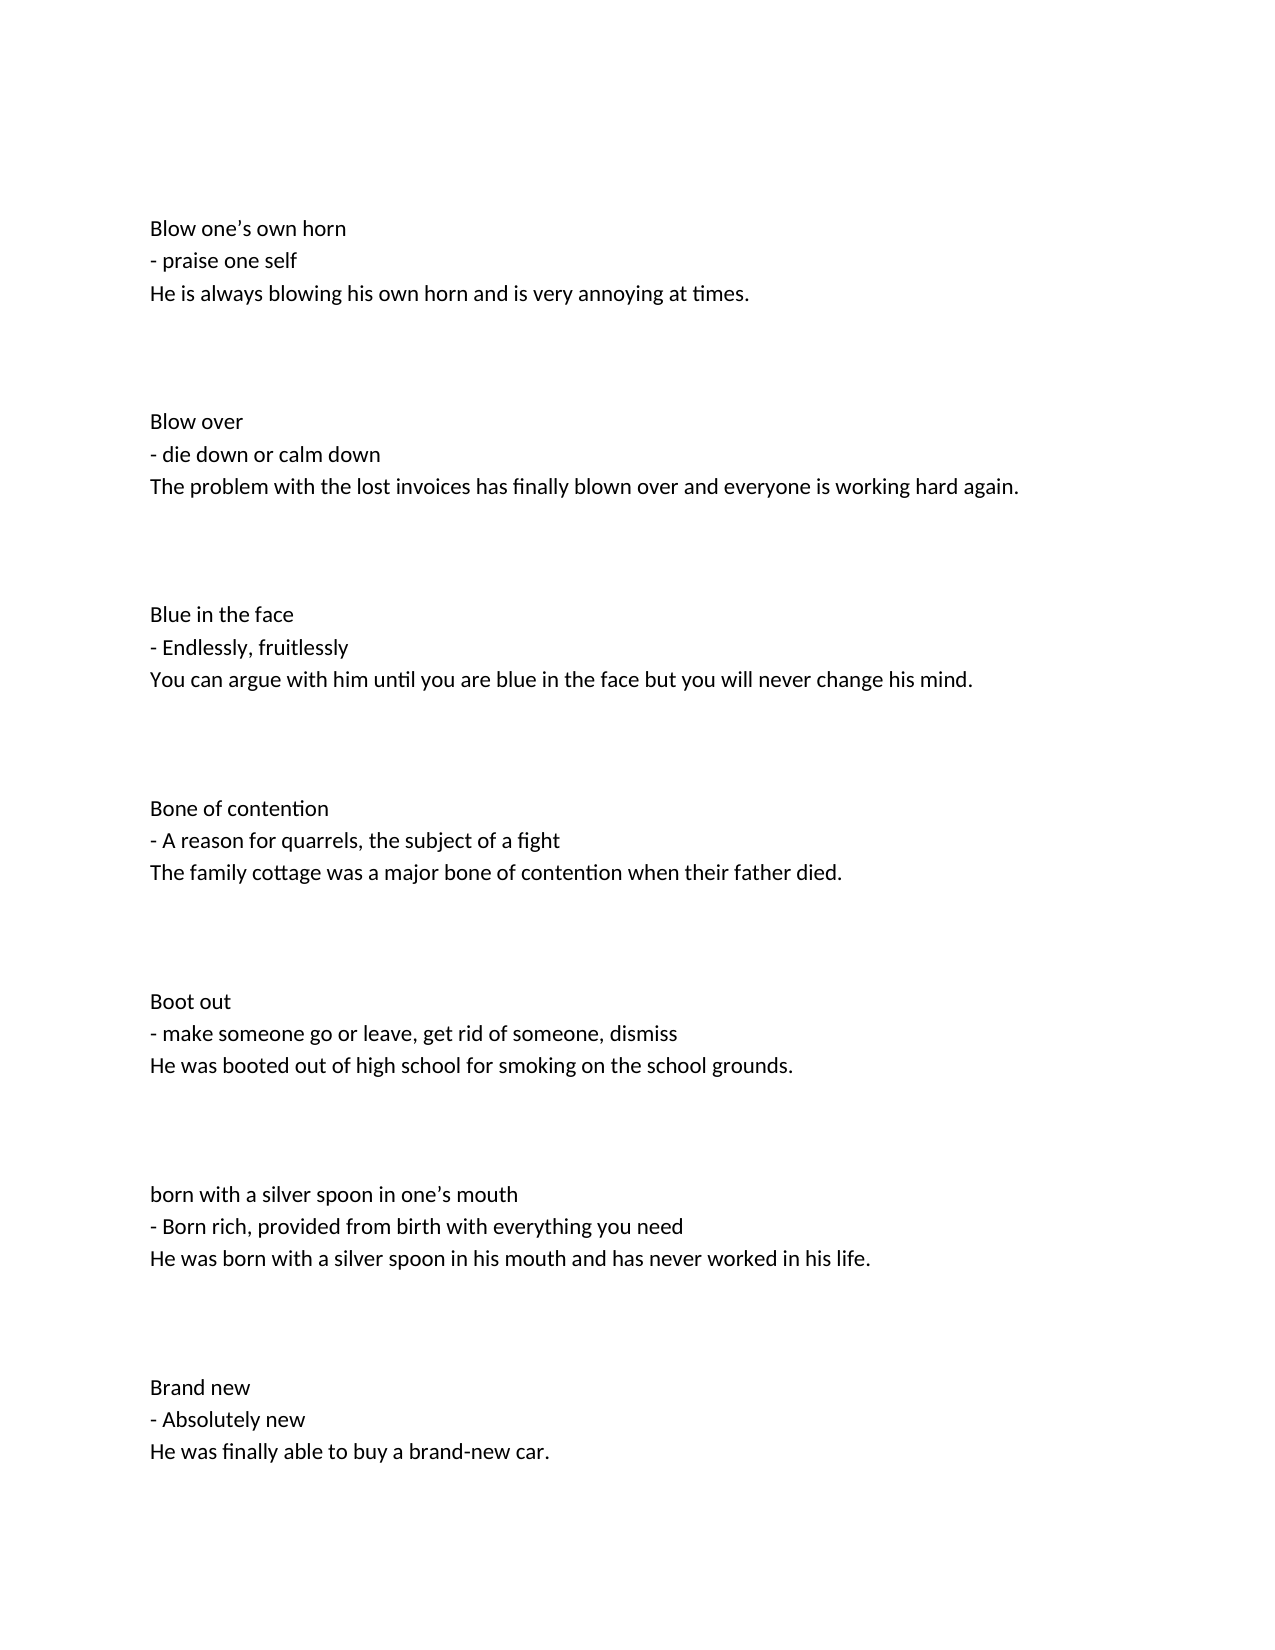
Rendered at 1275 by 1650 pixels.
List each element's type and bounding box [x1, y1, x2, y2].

text [150, 150, 1125, 1498]
